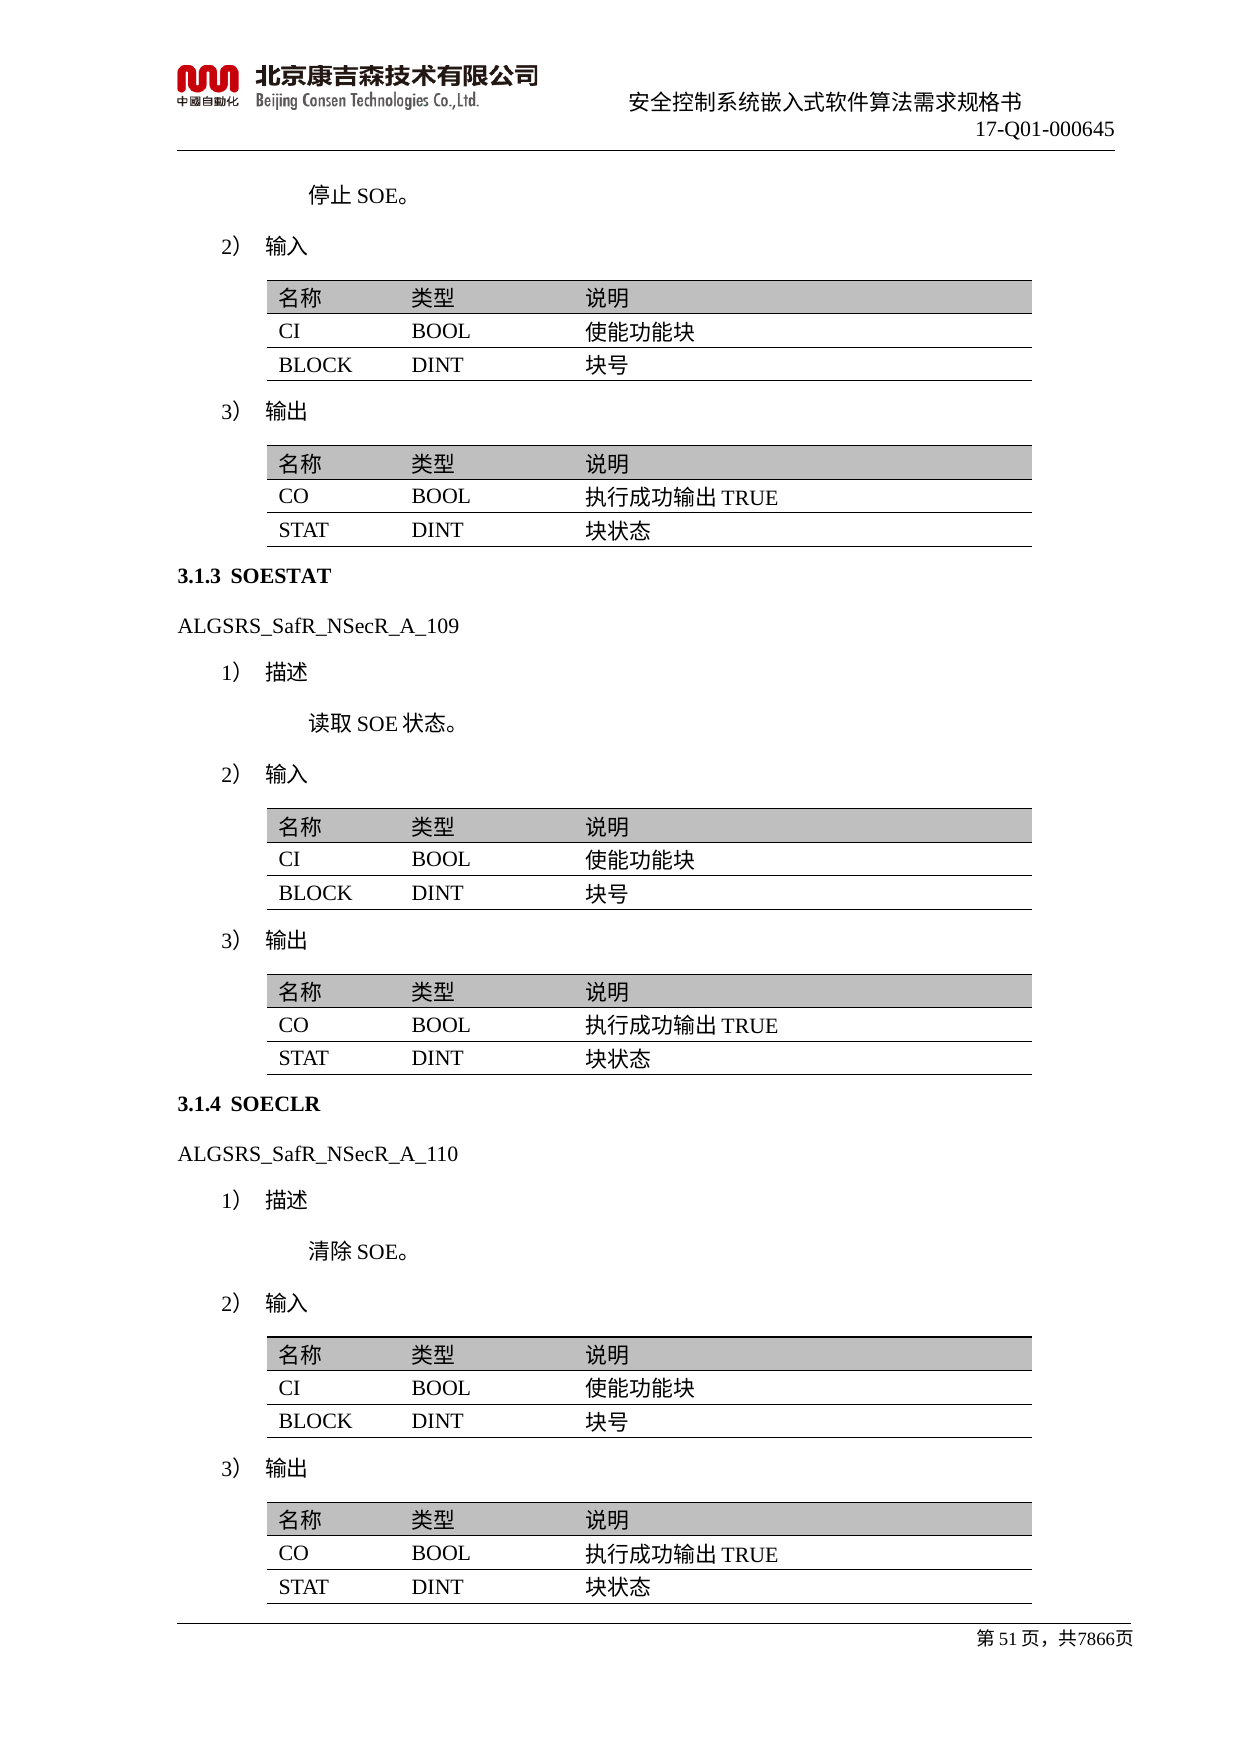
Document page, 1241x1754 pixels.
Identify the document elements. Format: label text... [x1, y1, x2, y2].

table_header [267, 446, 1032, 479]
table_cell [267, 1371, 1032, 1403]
subtitle SOESTAT [177, 559, 1122, 592]
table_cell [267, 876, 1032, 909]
picture [177, 65, 538, 110]
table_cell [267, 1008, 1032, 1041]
list 停止SOE。 [265, 177, 1122, 210]
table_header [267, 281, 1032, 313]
list 输入 [221, 1285, 1122, 1318]
list 输出 [221, 922, 1122, 955]
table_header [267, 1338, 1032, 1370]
subtitle SOECLR [177, 1088, 1122, 1120]
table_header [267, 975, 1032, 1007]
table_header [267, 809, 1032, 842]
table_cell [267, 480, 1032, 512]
text ALGSRS_SafR_NSecR_A_109 [177, 609, 1122, 642]
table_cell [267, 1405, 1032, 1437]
list 输出 [221, 394, 1122, 426]
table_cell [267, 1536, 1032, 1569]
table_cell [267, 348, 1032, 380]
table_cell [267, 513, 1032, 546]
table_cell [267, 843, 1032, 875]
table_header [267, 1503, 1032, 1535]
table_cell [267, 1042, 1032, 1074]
list 清除SOE。 [265, 1234, 1122, 1266]
list 输入 [221, 757, 1122, 789]
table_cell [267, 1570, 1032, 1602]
list 描述 [221, 1183, 1122, 1215]
list 输入 [221, 228, 1122, 261]
text ALGSRS_SafR_NSecR_A_110 [177, 1138, 1122, 1170]
list 描述 [221, 654, 1122, 687]
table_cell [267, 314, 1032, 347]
list 输出 [221, 1451, 1122, 1483]
list 读取SOE状态。 [265, 706, 1122, 738]
